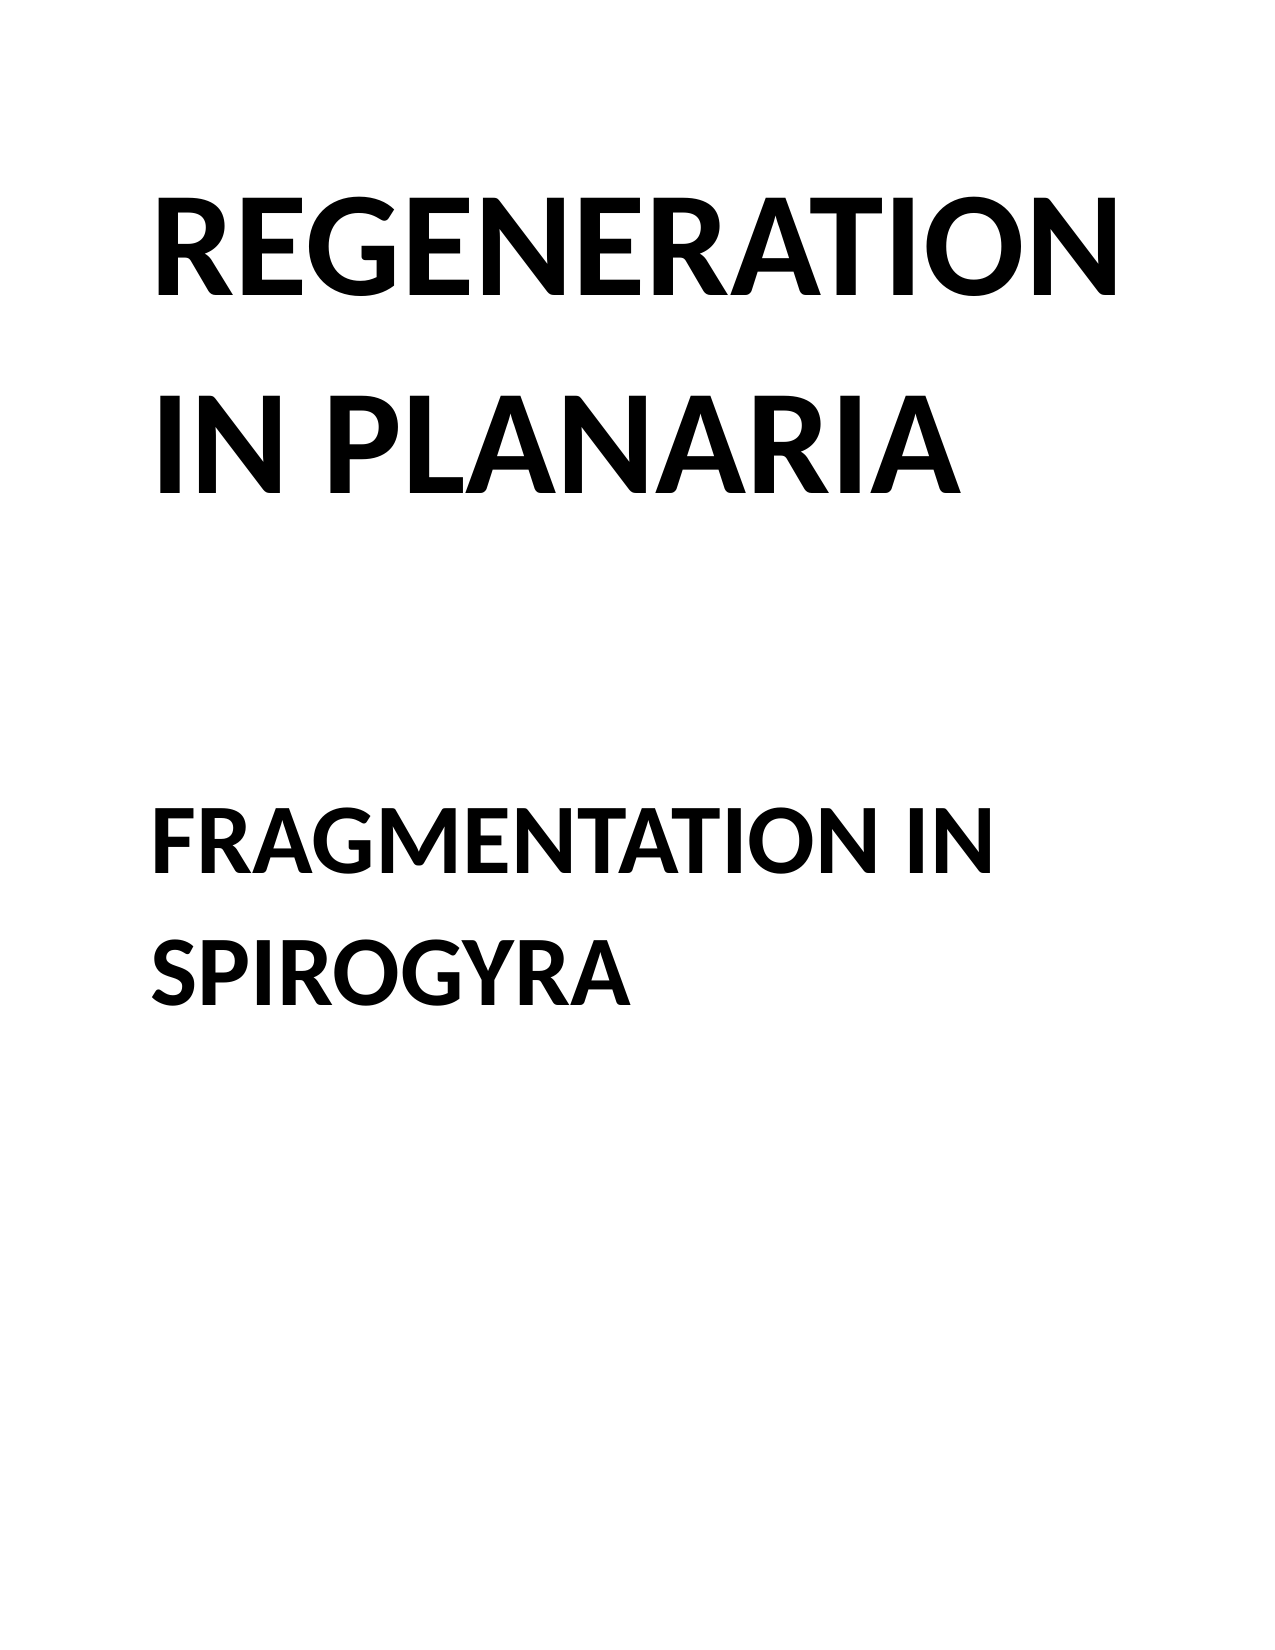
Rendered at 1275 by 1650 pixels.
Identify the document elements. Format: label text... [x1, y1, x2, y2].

text REGENERATION IN PLANARIA [150, 150, 1125, 531]
text FRAGMENTATION IN SPIROGYRA [150, 776, 1125, 1030]
